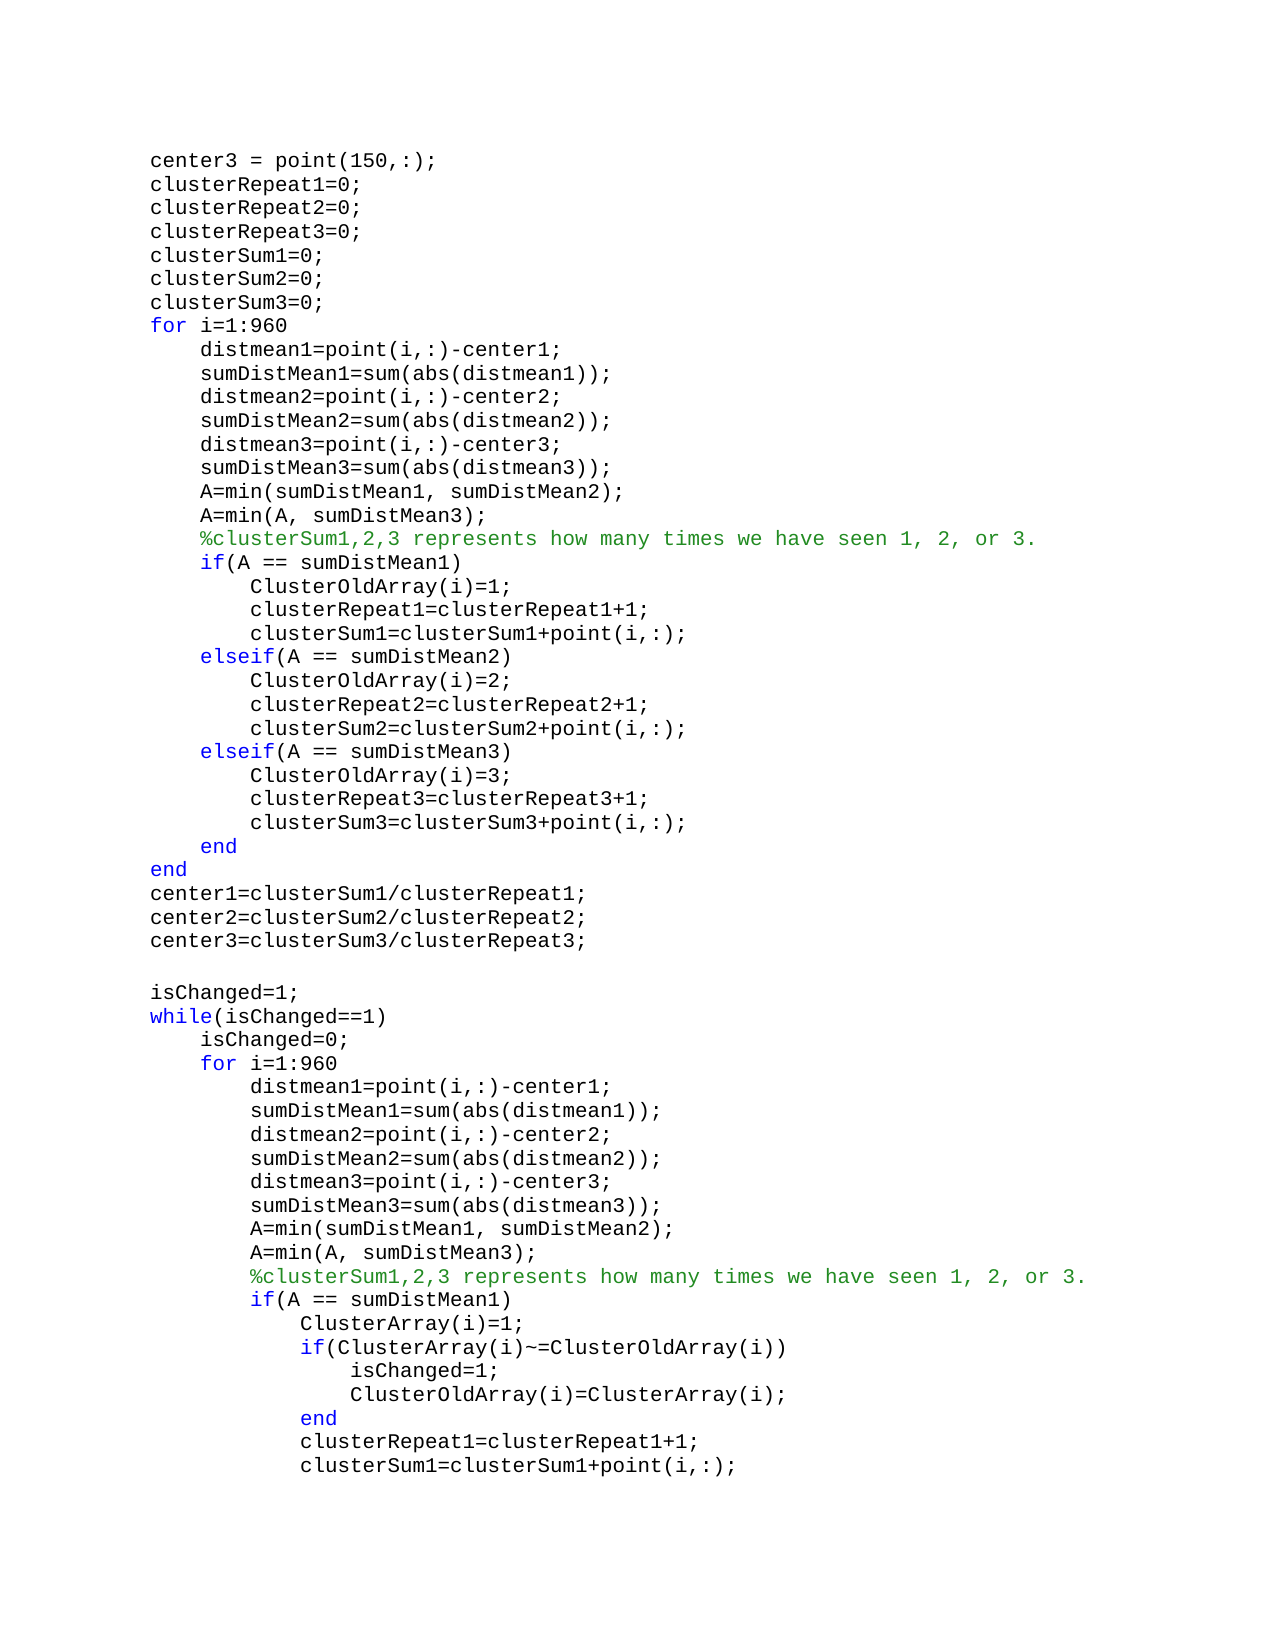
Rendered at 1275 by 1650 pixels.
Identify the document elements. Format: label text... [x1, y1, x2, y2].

text end [150, 859, 1125, 883]
text center3 = point(150,:); [150, 150, 1125, 174]
text end [150, 1408, 1125, 1431]
text clusterSum3=0; [150, 292, 1125, 316]
text distmean1=point(i,:)-center1; [150, 1077, 1125, 1100]
text clusterSum1=clusterSum1+point(i,:); [150, 623, 1125, 647]
text distmean2=point(i,:)-center2; [150, 386, 1125, 410]
text if(A == sumDistMean1) [150, 552, 1125, 576]
text if(ClusterArray(i)~=ClusterOldArray(i)) [150, 1337, 1125, 1360]
text sumDistMean1=sum(abs(distmean1)); [150, 1100, 1125, 1124]
text clusterRepeat2=clusterRepeat2+1; [150, 694, 1125, 717]
text clusterRepeat2=0; [150, 197, 1125, 221]
text center1=clusterSum1/clusterRepeat1; [150, 883, 1125, 907]
text elseif(A == sumDistMean3) [150, 741, 1125, 765]
text clusterSum3=clusterSum3+point(i,:); [150, 812, 1125, 836]
text distmean2=point(i,:)-center2; [150, 1124, 1125, 1147]
text clusterSum2=clusterSum2+point(i,:); [150, 717, 1125, 741]
text center3=clusterSum3/clusterRepeat3; [150, 930, 1125, 954]
text %clusterSum1,2,3 represents how many times we have seen 1, 2, or 3. [150, 1266, 1125, 1289]
text sumDistMean2=sum(abs(distmean2)); [150, 410, 1125, 434]
text clusterRepeat1=clusterRepeat1+1; [150, 599, 1125, 623]
text sumDistMean3=sum(abs(distmean3)); [150, 1195, 1125, 1218]
text clusterSum2=0; [150, 268, 1125, 292]
text while(isChanged==1) [150, 1006, 1125, 1029]
text clusterRepeat1=0; [150, 174, 1125, 197]
text distmean1=point(i,:)-center1; [150, 339, 1125, 363]
text clusterRepeat3=clusterRepeat3+1; [150, 788, 1125, 812]
text %clusterSum1,2,3 represents how many times we have seen 1, 2, or 3. [150, 528, 1125, 552]
text end [150, 836, 1125, 859]
text clusterSum1=0; [150, 244, 1125, 268]
text if(A == sumDistMean1) [150, 1289, 1125, 1313]
text elseif(A == sumDistMean2) [150, 647, 1125, 670]
text sumDistMean1=sum(abs(distmean1)); [150, 363, 1125, 386]
text A=min(sumDistMean1, sumDistMean2); [150, 481, 1125, 505]
text ClusterOldArray(i)=1; [150, 576, 1125, 599]
text sumDistMean3=sum(abs(distmean3)); [150, 457, 1125, 481]
text A=min(sumDistMean1, sumDistMean2); [150, 1218, 1125, 1242]
text distmean3=point(i,:)-center3; [150, 1171, 1125, 1195]
text clusterSum1=clusterSum1+point(i,:); [150, 1455, 1125, 1478]
text center2=clusterSum2/clusterRepeat2; [150, 907, 1125, 930]
text ClusterOldArray(i)=ClusterArray(i); [150, 1384, 1125, 1408]
text clusterRepeat1=clusterRepeat1+1; [150, 1431, 1125, 1455]
text ClusterArray(i)=1; [150, 1313, 1125, 1337]
text ClusterOldArray(i)=3; [150, 765, 1125, 788]
text for i=1:960 [150, 316, 1125, 339]
text isChanged=1; [150, 1360, 1125, 1384]
text A=min(A, sumDistMean3); [150, 505, 1125, 528]
text distmean3=point(i,:)-center3; [150, 434, 1125, 457]
text ClusterOldArray(i)=2; [150, 670, 1125, 694]
text isChanged=0; [150, 1029, 1125, 1053]
text clusterRepeat3=0; [150, 221, 1125, 244]
text for i=1:960 [150, 1053, 1125, 1077]
text A=min(A, sumDistMean3); [150, 1242, 1125, 1266]
text isChanged=1; [150, 982, 1125, 1006]
text sumDistMean2=sum(abs(distmean2)); [150, 1147, 1125, 1171]
